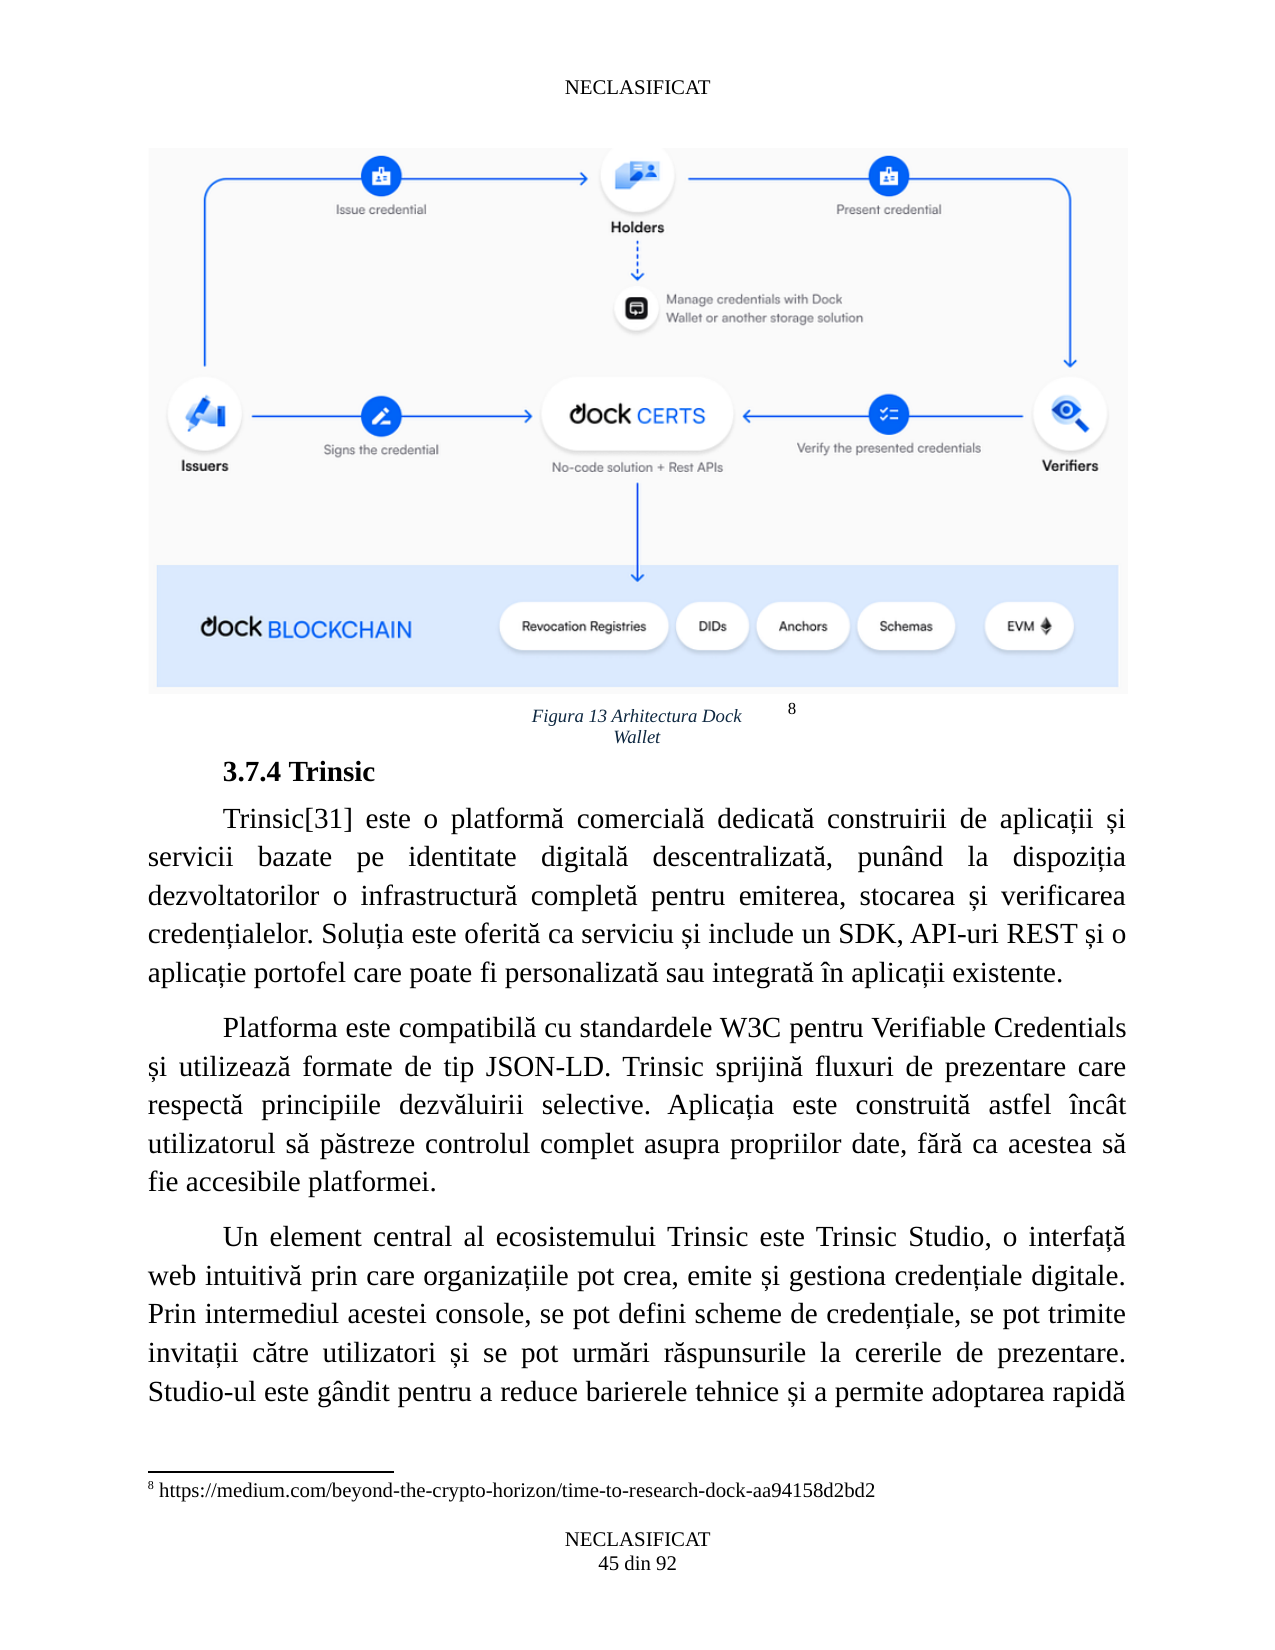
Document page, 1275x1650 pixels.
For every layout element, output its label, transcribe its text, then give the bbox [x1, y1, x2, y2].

text Trinsic[31] este o platformă comercială dedicată construirii de aplicații și servicii bazate pe identitate digitală descentralizată, punând la dispoziția dezvoltatorilor o infrastructură completă pentru emiterea, stocarea și verificarea credențialelor. Soluția este oferită ca serviciu și include un SDK, API-uri REST și o aplicație portofel care poate fi personalizată sau integrată în aplicații existente. [148, 801, 1127, 988]
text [148, 1219, 1127, 1407]
subtitle Trinsic [223, 754, 1127, 787]
text Platforma este compatibilă cu standardele W3C pentru Verifiable Credentials și utilizează formate de tip JSON-LD. Trinsic sprijină fluxuri de prezentare care respectă principiile dezvăluirii selective. Aplicația este construită astfel încât utilizatorul să păstreze controlul complet asupra propriilor date, fără ca acestea să fie accesibile platformei. [148, 1010, 1127, 1198]
picture [148, 148, 1128, 694]
